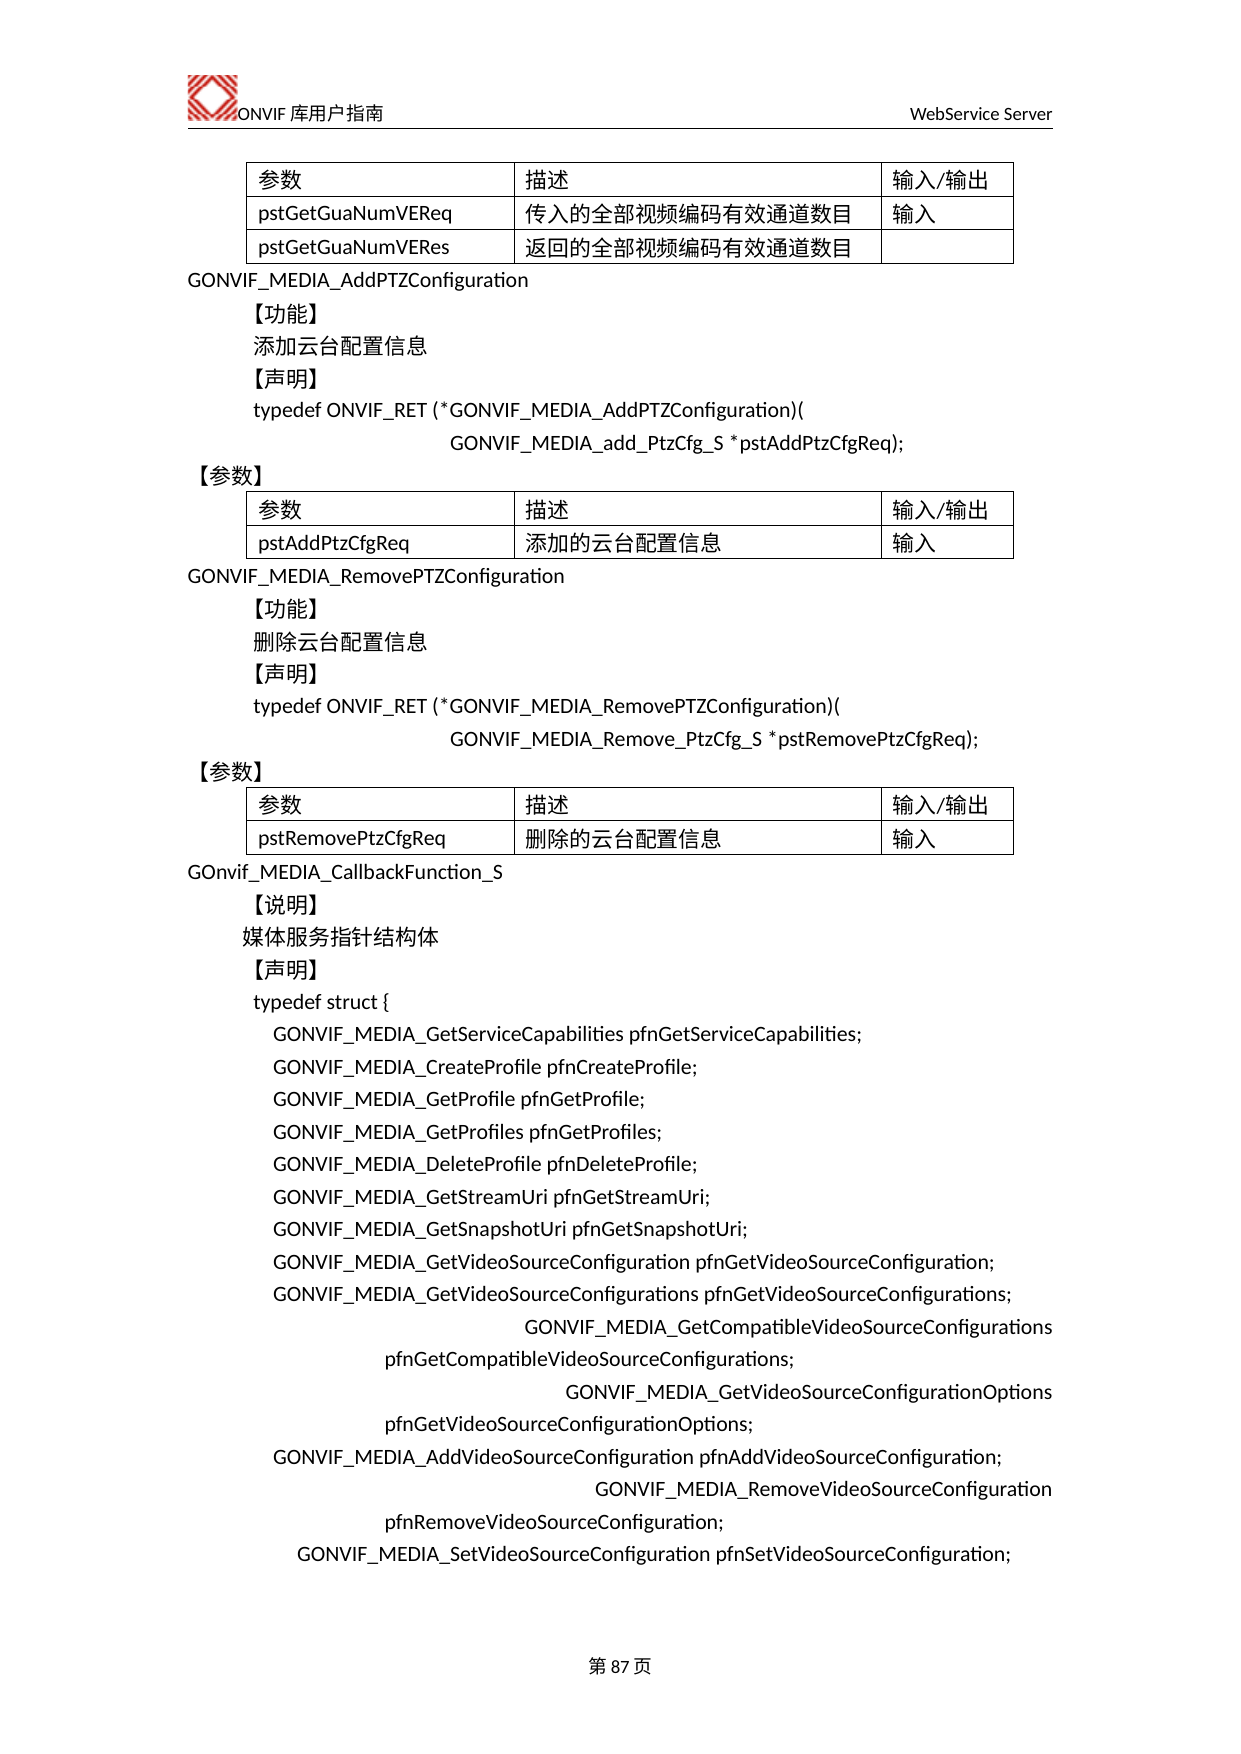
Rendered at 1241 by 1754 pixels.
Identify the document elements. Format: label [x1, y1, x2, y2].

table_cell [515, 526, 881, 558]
picture [187, 75, 238, 121]
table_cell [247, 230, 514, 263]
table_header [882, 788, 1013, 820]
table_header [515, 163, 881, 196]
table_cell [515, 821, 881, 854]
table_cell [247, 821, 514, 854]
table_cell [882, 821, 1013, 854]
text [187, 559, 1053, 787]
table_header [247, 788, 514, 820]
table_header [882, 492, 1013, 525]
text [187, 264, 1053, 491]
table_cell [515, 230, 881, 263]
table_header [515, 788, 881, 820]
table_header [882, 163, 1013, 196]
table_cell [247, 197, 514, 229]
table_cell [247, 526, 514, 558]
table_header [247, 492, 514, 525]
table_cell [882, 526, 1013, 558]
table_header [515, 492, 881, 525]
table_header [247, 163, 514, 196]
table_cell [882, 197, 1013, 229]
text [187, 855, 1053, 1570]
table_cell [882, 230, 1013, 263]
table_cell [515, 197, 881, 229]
